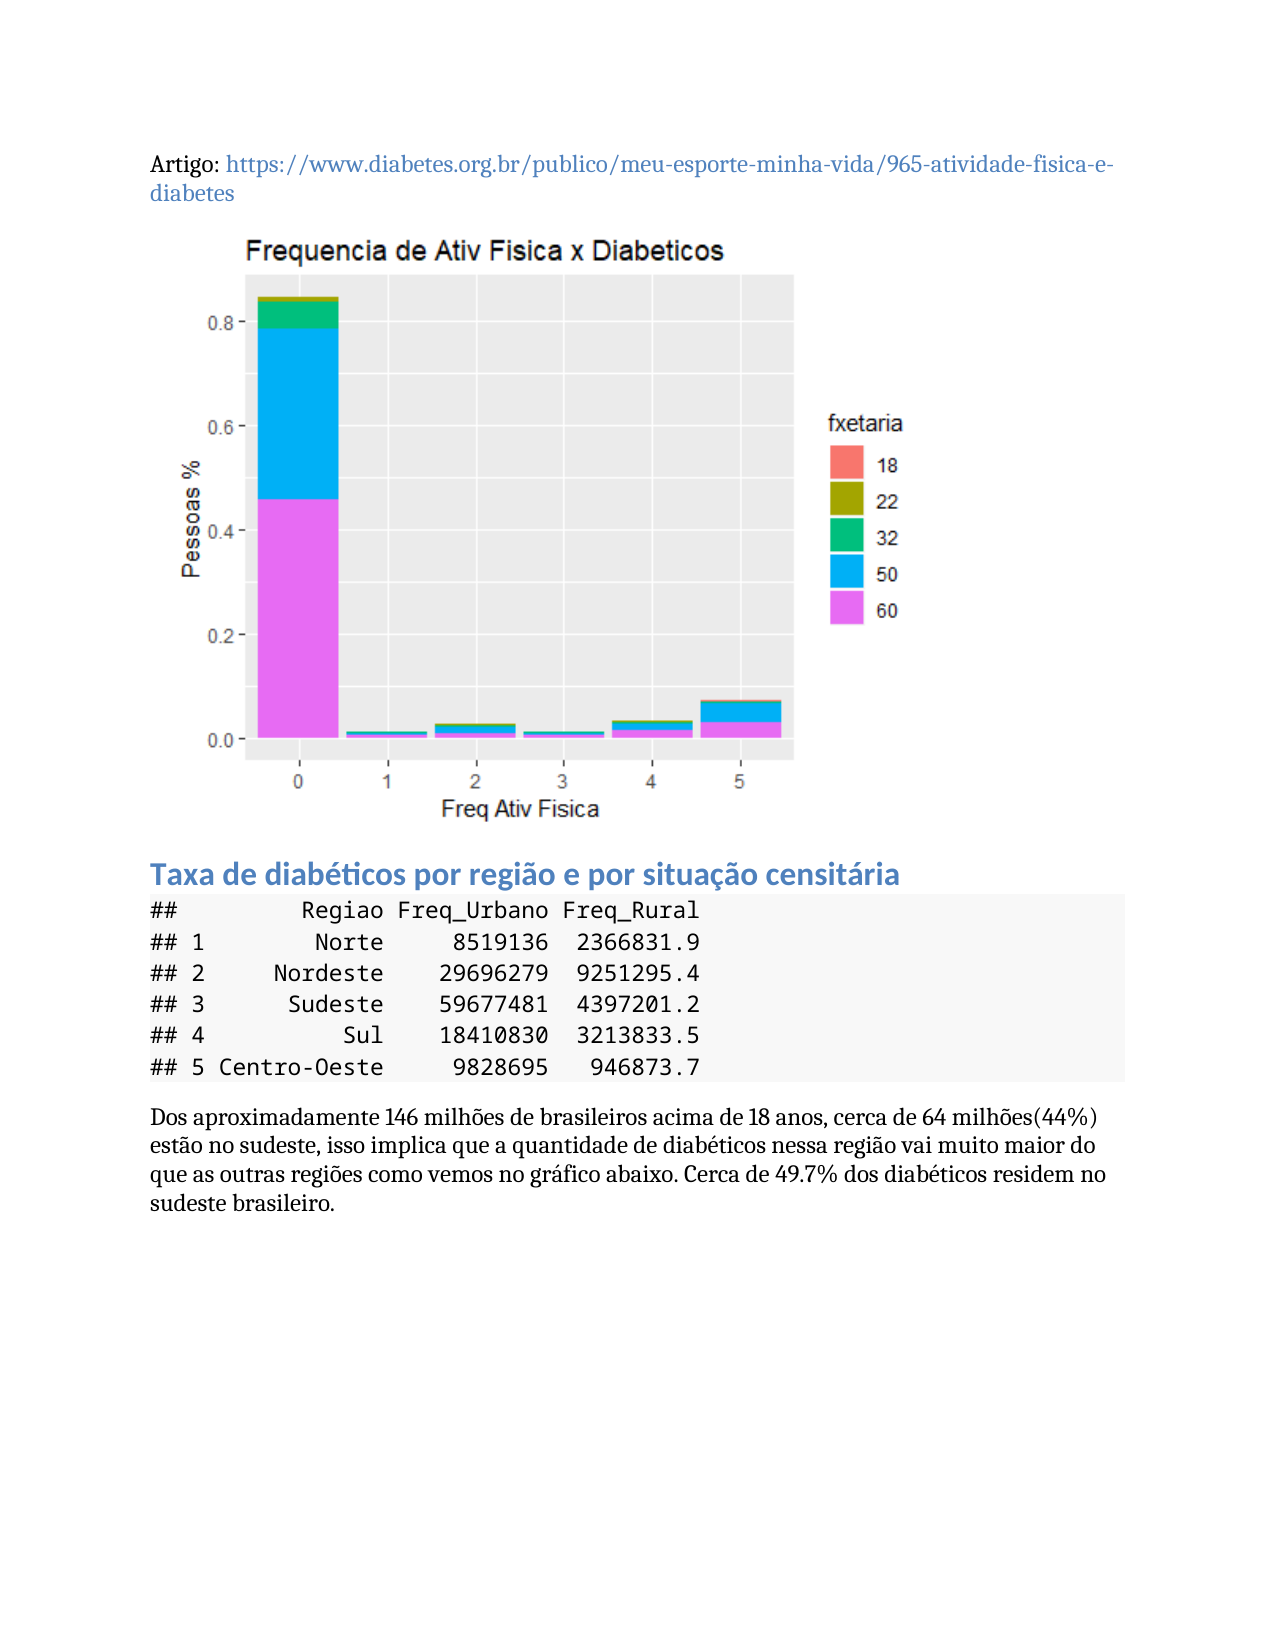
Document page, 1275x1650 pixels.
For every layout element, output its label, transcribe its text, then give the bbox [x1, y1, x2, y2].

subtitle Taxa de diabéticos por região e por situação censitária [150, 853, 1125, 894]
text Artigo: https://www.diabetes.org.br/publico/meu-esporte-minha-vida/965-atividade-fisica-e-diabetes [150, 150, 1125, 207]
text ## Regiao Freq_Urbano Freq_Rural ## 1 Norte 8519136 2366831.9 ## 2 Nordeste 29696279 9251295.4 ## 3 Sudeste 59677481 4397201.2 ## 4 Sul 18410830 3213833.5 ## 5 Centro-Oeste 9828695 946873.7 [150, 894, 1125, 1082]
picture [168, 226, 927, 833]
text Dos aproximadamente 146 milhões de brasileiros acima de 18 anos, cerca de 64 milhões(44%) estão no sudeste, isso implica que a quantidade de diabéticos nessa região vai muito maior do que as outras regiões como vemos no gráfico abaixo. Cerca de 49.7% dos diabéticos residem no sudeste brasileiro. [150, 1102, 1125, 1217]
